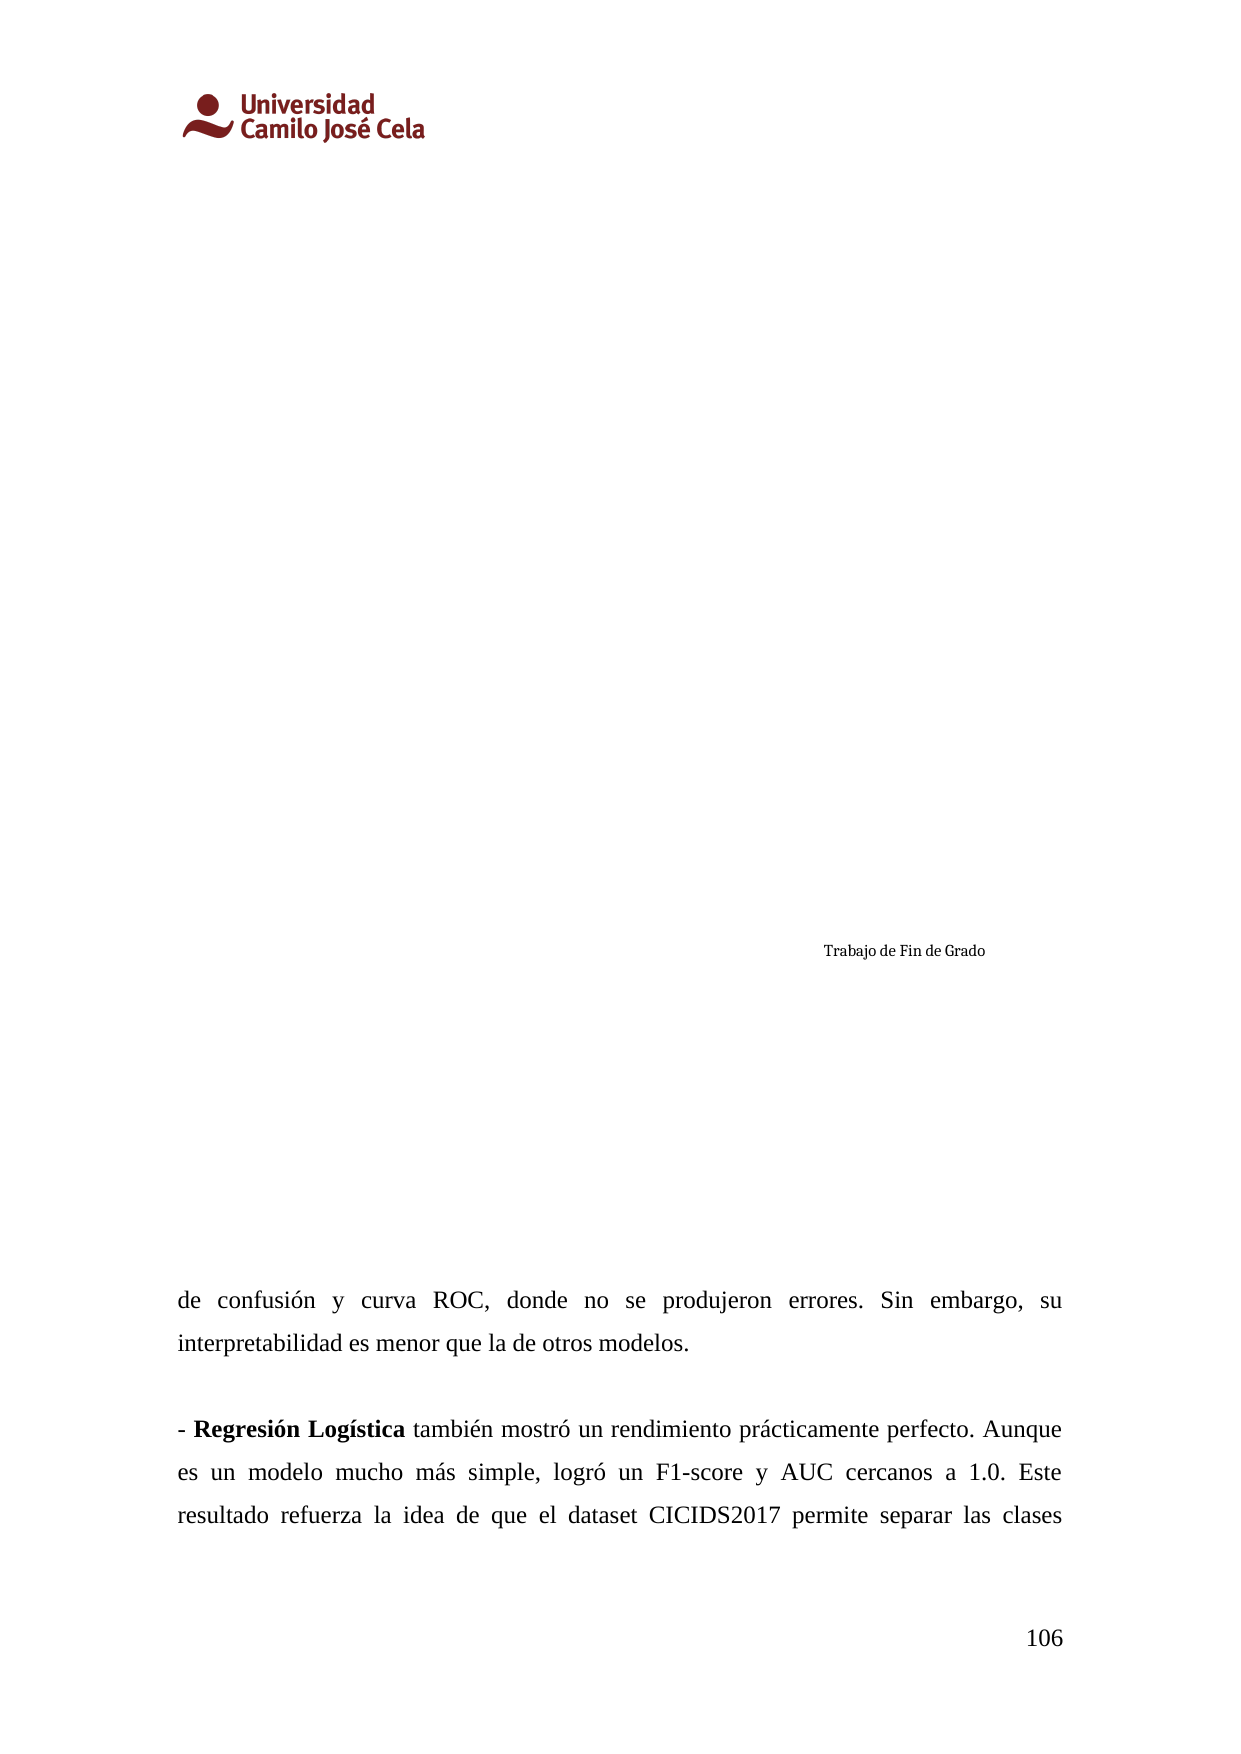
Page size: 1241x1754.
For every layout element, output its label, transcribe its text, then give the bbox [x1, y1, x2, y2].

text - Random Forest obtuvo resultados perfectos en ambas métricas, lo que indica una separación total entre clases. Esto se alinea con los resultados observados en la matriz de confusión y curva ROC, donde no se produjeron errores. Sin embargo, su interpretabilidad es menor que la de otros modelos. [177, 1285, 1063, 1357]
picture [177, 85, 428, 149]
text - Regresión Logística también mostró un rendimiento prácticamente perfecto. Aunque es un modelo mucho más simple, logró un F1-score y AUC cercanos a 1.0. Este resultado refuerza la idea de que el dataset CICIDS2017 permite separar las clases incluso con modelos lineales bien ajustados. Además, su interpretabilidad y eficiencia computacional son ventajas destacadas. [177, 1414, 1063, 1529]
